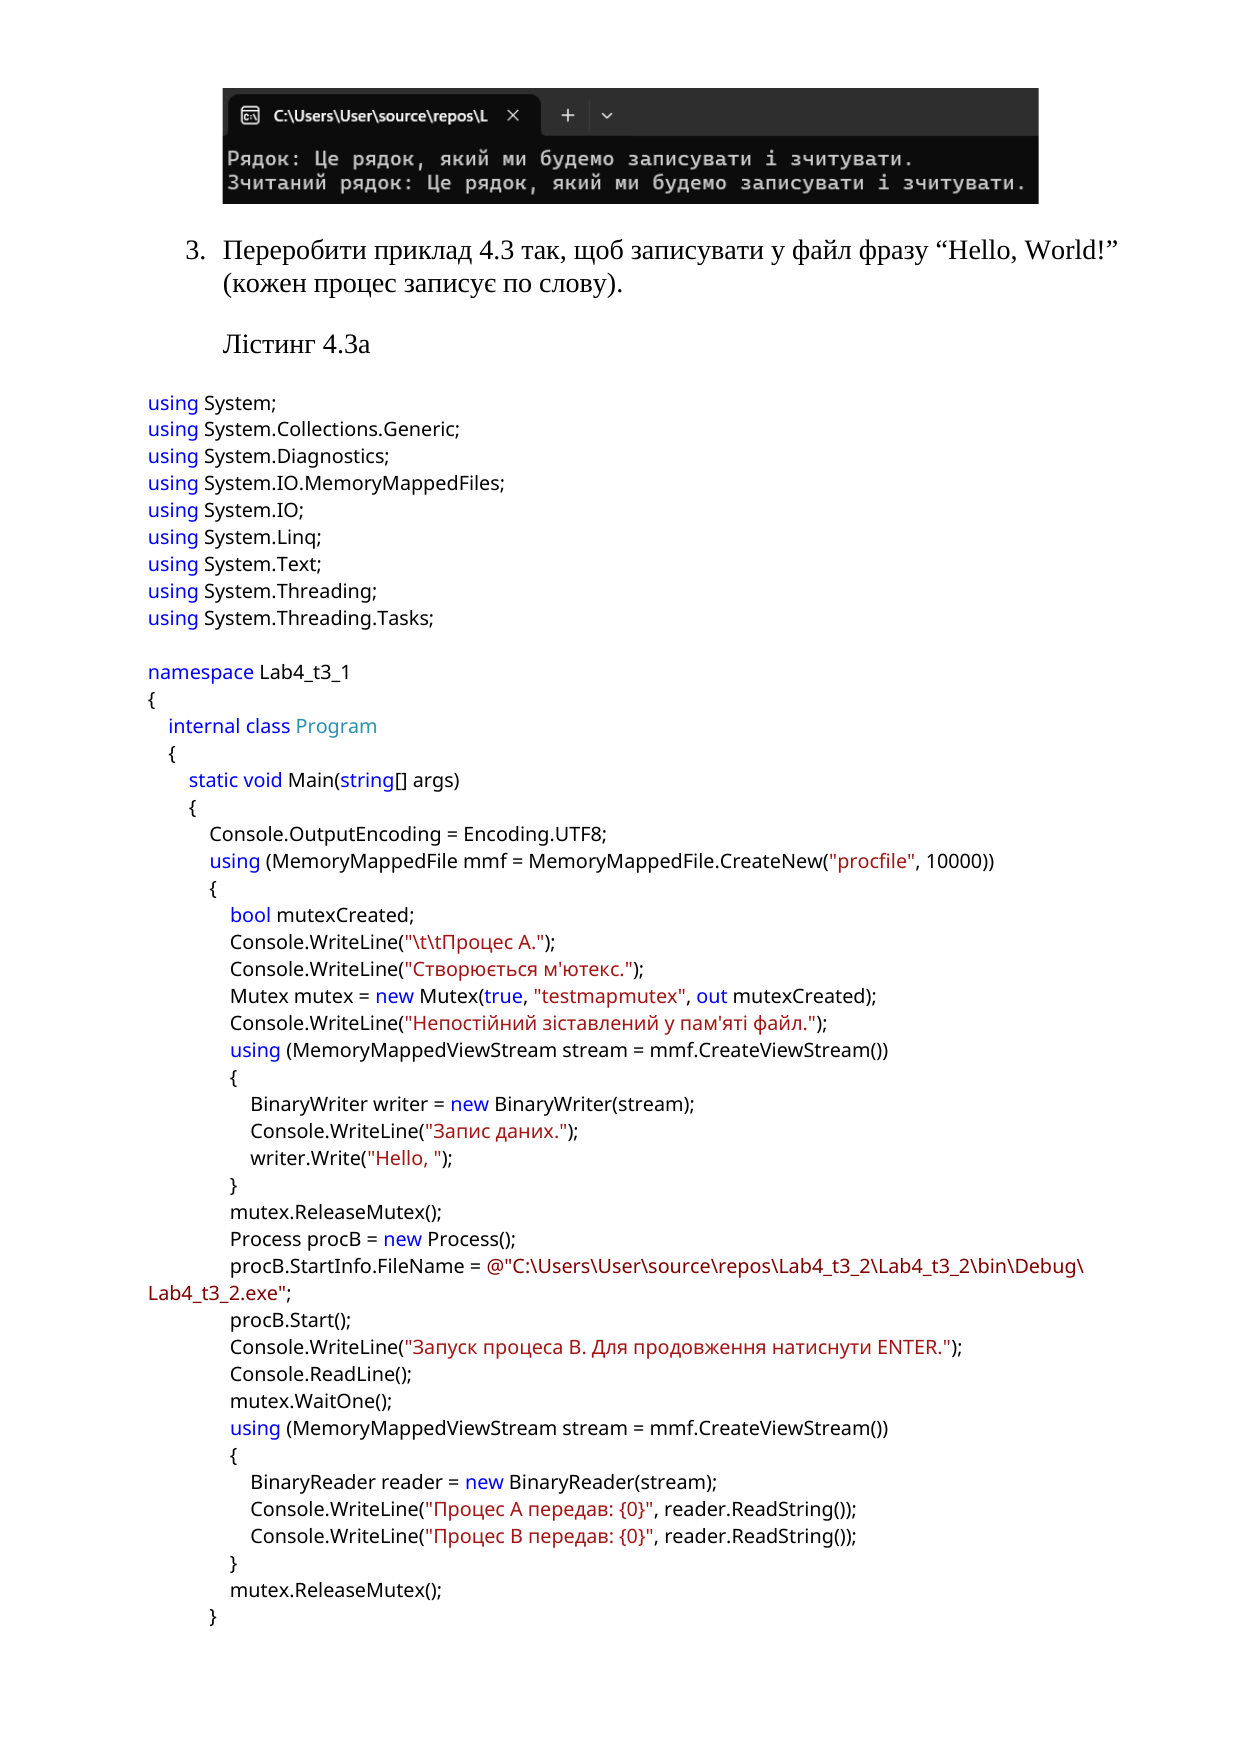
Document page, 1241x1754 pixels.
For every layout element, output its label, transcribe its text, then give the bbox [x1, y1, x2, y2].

text Console.WriteLine("Непостійний зіставлений у пам'яті файл."); [148, 1009, 1152, 1036]
text Console.ReadLine(); [148, 1360, 1152, 1387]
text Console.WriteLine("Процес B передав: {0}", reader.ReadString()); [148, 1522, 1152, 1549]
text { [148, 686, 1152, 712]
text Console.WriteLine("Створюється м'ютекс."); [148, 955, 1152, 982]
text Mutex mutex = new Mutex(true, "testmapmutex", out mutexCreated); [148, 982, 1152, 1009]
text { [148, 1441, 1152, 1468]
text using System.Diagnostics; [148, 443, 1152, 470]
text using (MemoryMappedFile mmf = MemoryMappedFile.CreateNew("procfile", 10000)) [148, 847, 1152, 874]
text Console.WriteLine("Процес A передав: {0}", reader.ReadString()); [148, 1495, 1152, 1522]
text using System.Text; [148, 551, 1152, 578]
text } [148, 1171, 1152, 1198]
text using System.Threading.Tasks; [148, 604, 1152, 632]
text static void Main(string[] args) [148, 766, 1152, 793]
text BinaryReader reader = new BinaryReader(stream); [148, 1468, 1152, 1495]
text mutex.ReleaseMutex(); [148, 1576, 1152, 1603]
text Лістинг 4.3а [223, 327, 1152, 359]
text Console.WriteLine("Запуск процеса В. Для продовження натиснути ENTER."); [148, 1333, 1152, 1360]
text using System.Threading; [148, 578, 1152, 604]
list Переробити приклад 4.3 так, щоб записувати у файл фразу “Hello, World!” (кожен процес записує по слову). [185, 233, 1152, 298]
picture [222, 88, 1039, 204]
text BinaryWriter writer = new BinaryWriter(stream); [148, 1090, 1152, 1117]
text { [148, 1063, 1152, 1090]
text } [148, 1549, 1152, 1576]
text namespace Lab4_t3_1 [148, 658, 1152, 686]
text using (MemoryMappedViewStream stream = mmf.CreateViewStream()) [148, 1036, 1152, 1063]
text using System.IO.MemoryMappedFiles; [148, 470, 1152, 497]
text { [148, 739, 1152, 766]
text using (MemoryMappedViewStream stream = mmf.CreateViewStream()) [148, 1414, 1152, 1441]
text procB.Start(); [148, 1306, 1152, 1333]
text internal class Program [148, 712, 1152, 739]
text procB.StartInfo.FileName = @"C:\Users\User\source\repos\Lab4_t3_2\Lab4_t3_2\bin\Debug\Lab4_t3_2.exe"; [148, 1252, 1152, 1306]
text writer.Write("Hello, "); [148, 1144, 1152, 1171]
text Console.OutputEncoding = Encoding.UTF8; [148, 820, 1152, 847]
text using System.IO; [148, 497, 1152, 524]
text using System.Linq; [148, 524, 1152, 551]
text bool mutexCreated; [148, 901, 1152, 928]
text using System.Collections.Generic; [148, 416, 1152, 443]
text mutex.WaitOne(); [148, 1387, 1152, 1414]
text Console.WriteLine("\t\tПроцес А."); [148, 928, 1152, 955]
text mutex.ReleaseMutex(); [148, 1198, 1152, 1225]
text Console.WriteLine("Запис даних."); [148, 1117, 1152, 1144]
text { [148, 793, 1152, 820]
text } [148, 1603, 1152, 1630]
text Process procB = new Process(); [148, 1225, 1152, 1252]
text { [148, 874, 1152, 901]
text using System; [148, 389, 1152, 416]
